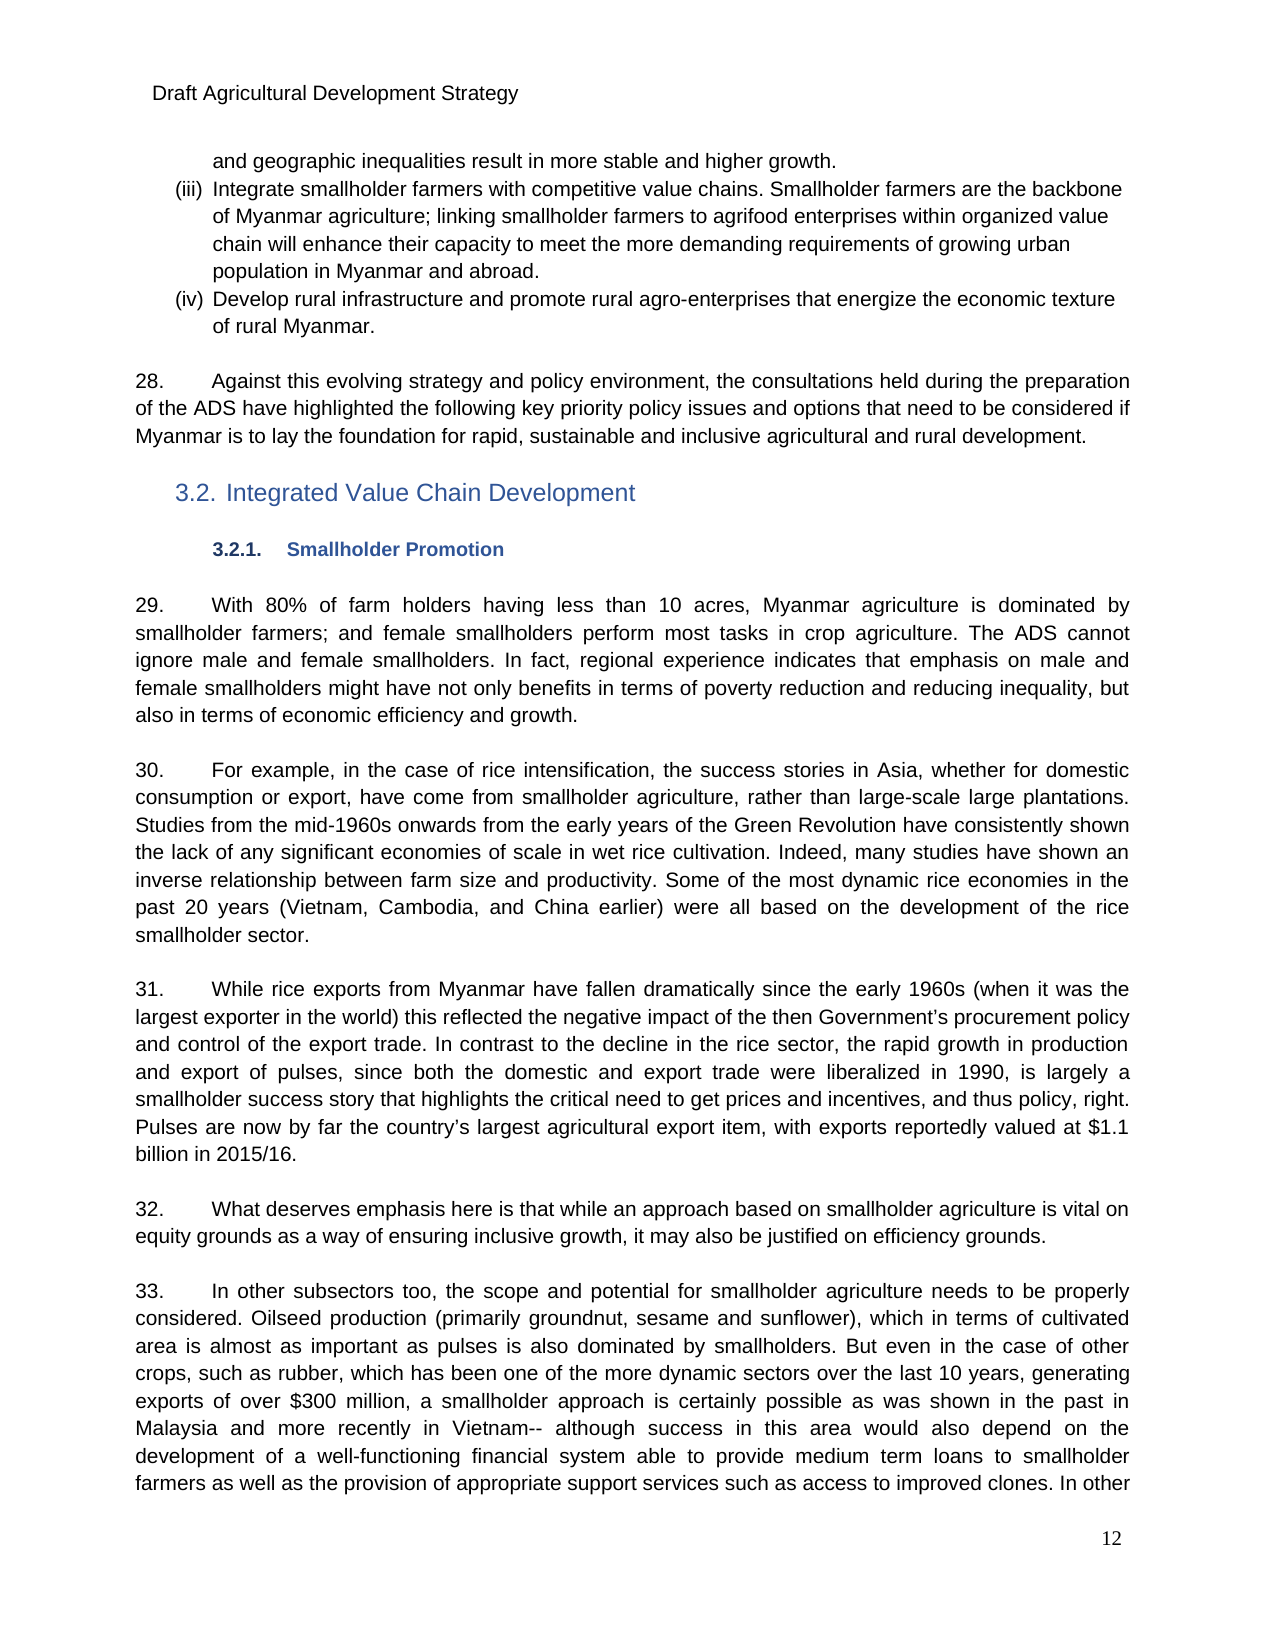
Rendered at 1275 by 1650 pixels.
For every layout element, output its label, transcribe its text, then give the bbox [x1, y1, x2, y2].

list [175, 149, 1131, 173]
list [135, 1279, 1131, 1495]
subtitle Integrated Value Chain Development [135, 478, 1131, 507]
subtitle Smallholder Promotion [135, 538, 1131, 561]
list Develop rural infrastructure and promote rural agro-enterprises that energize the economic texture of rural Myanmar. [175, 286, 1131, 338]
list What deserves emphasis here is that while an approach based on smallholder agriculture is vital on equity grounds as a way of ensuring inclusive growth, it may also be justified on efficiency grounds. [135, 1197, 1131, 1248]
list With 80% of farm holders having less than 10 acres, Myanmar agriculture is dominated by smallholder farmers; and female smallholders perform most tasks in crop agriculture. The ADS cannot ignore male and female smallholders. In fact, regional experience indicates that emphasis on male and female smallholders might have not only benefits in terms of poverty reduction and reducing inequality, but also in terms of economic efficiency and growth. [135, 593, 1131, 727]
list Against this evolving strategy and policy environment, the consultations held during the preparation of the ADS have highlighted the following key priority policy issues and options that need to be considered if Myanmar is to lay the foundation for rapid, sustainable and inclusive agricultural and rural development. [135, 368, 1131, 447]
list While rice exports from Myanmar have fallen dramatically since the early 1960s (when it was the largest exporter in the world) this reflected the negative impact of the then Government’s procurement policy and control of the export trade. In contrast to the decline in the rice sector, the rapid growth in production and export of pulses, since both the domestic and export trade were liberalized in 1990, is largely a smallholder success story that highlights the critical need to get prices and incentives, and thus policy, right. Pulses are now by far the country’s largest agricultural export item, with exports reportedly valued at $1.1 billion in 2015/16. [135, 977, 1131, 1166]
list Integrate smallholder farmers with competitive value chains. Smallholder farmers are the backbone of Myanmar agriculture; linking smallholder farmers to agrifood enterprises within organized value chain will enhance their capacity to meet the more demanding requirements of growing urban population in Myanmar and abroad. [175, 176, 1131, 283]
list For example, in the case of rice intensification, the success stories in Asia, whether for domestic consumption or export, have come from smallholder agriculture, rather than large-scale large plantations. Studies from the mid-1960s onwards from the early years of the Green Revolution have consistently shown the lack of any significant economies of scale in wet rice cultivation. Indeed, many studies have shown an inverse relationship between farm size and productivity. Some of the most dynamic rice economies in the past 20 years (Vietnam, Cambodia, and China earlier) were all based on the development of the rice smallholder sector. [135, 757, 1131, 946]
